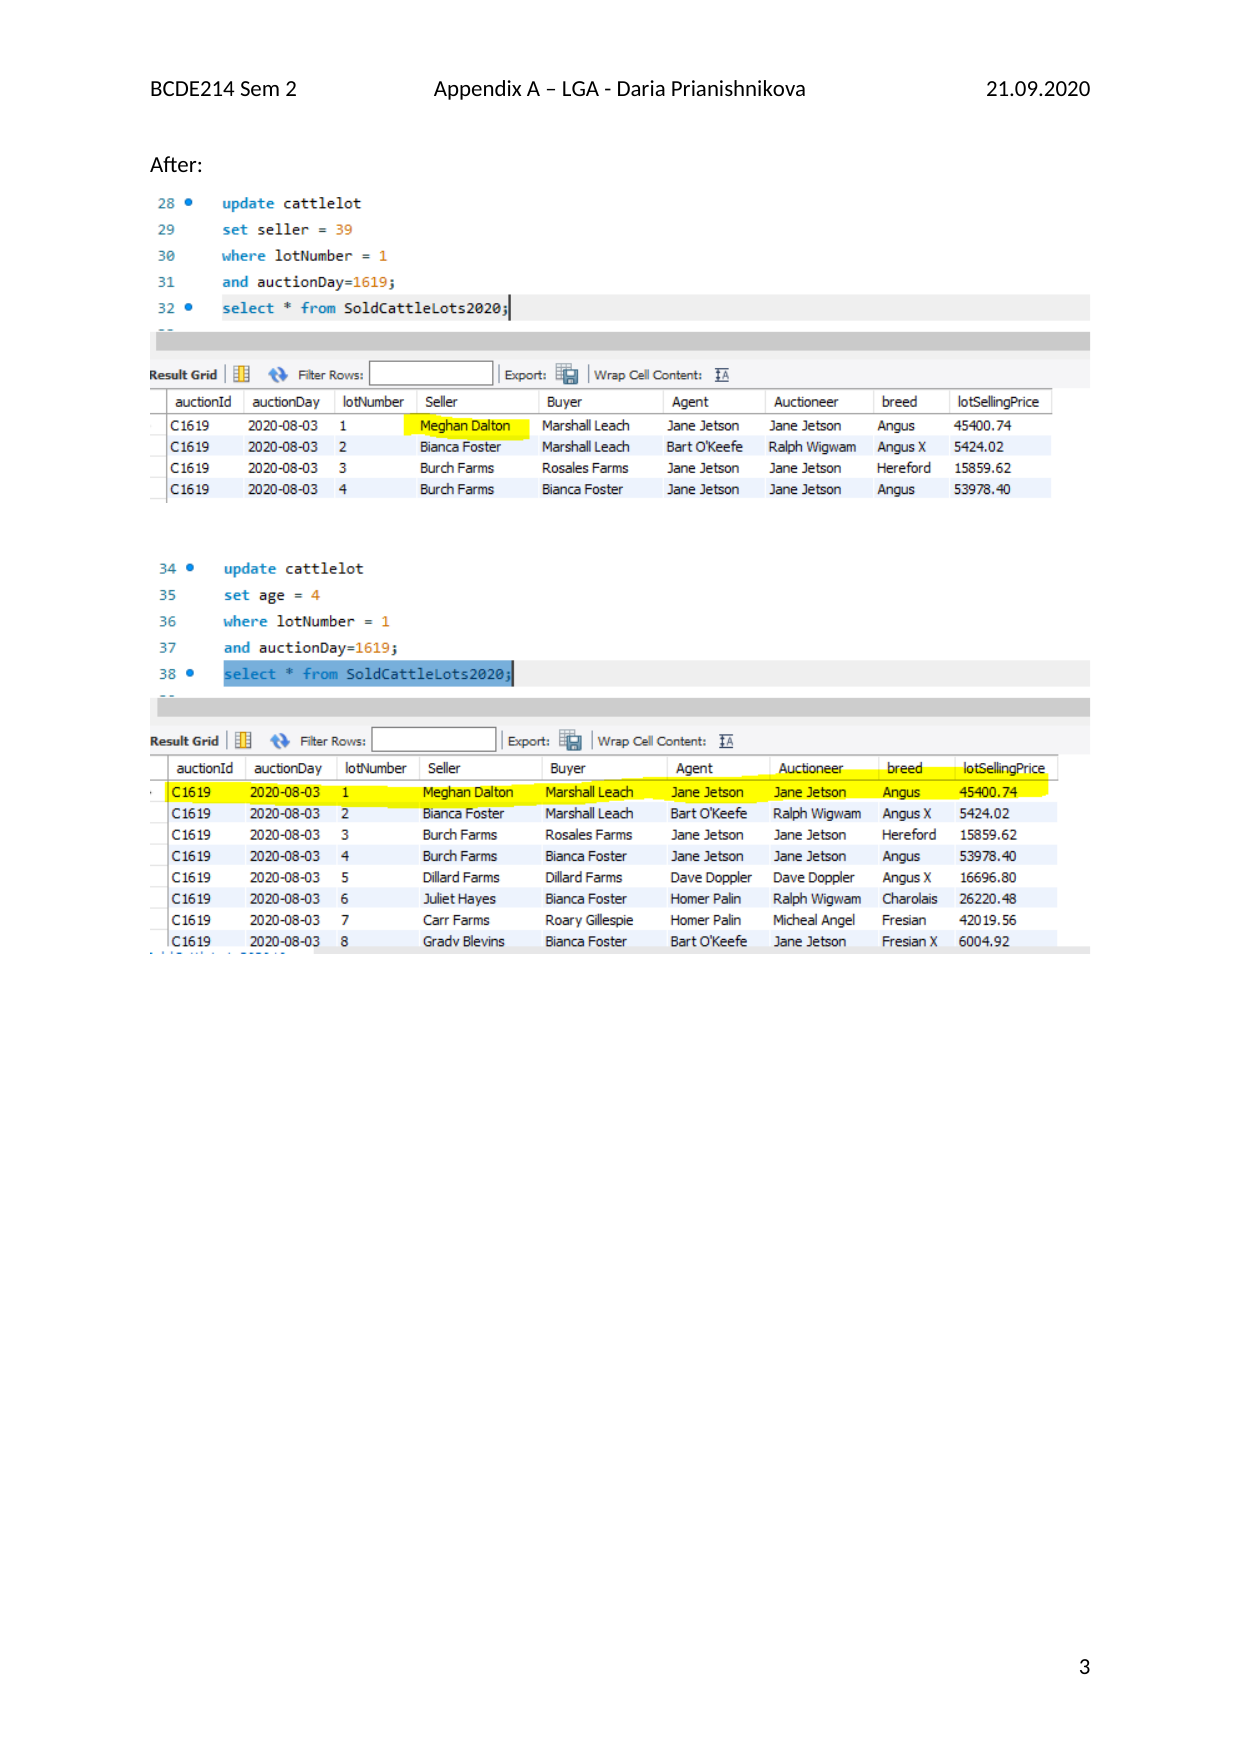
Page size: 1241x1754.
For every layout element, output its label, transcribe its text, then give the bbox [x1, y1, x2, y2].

text After: [150, 150, 1090, 178]
picture [150, 196, 1091, 503]
picture [150, 556, 1091, 954]
